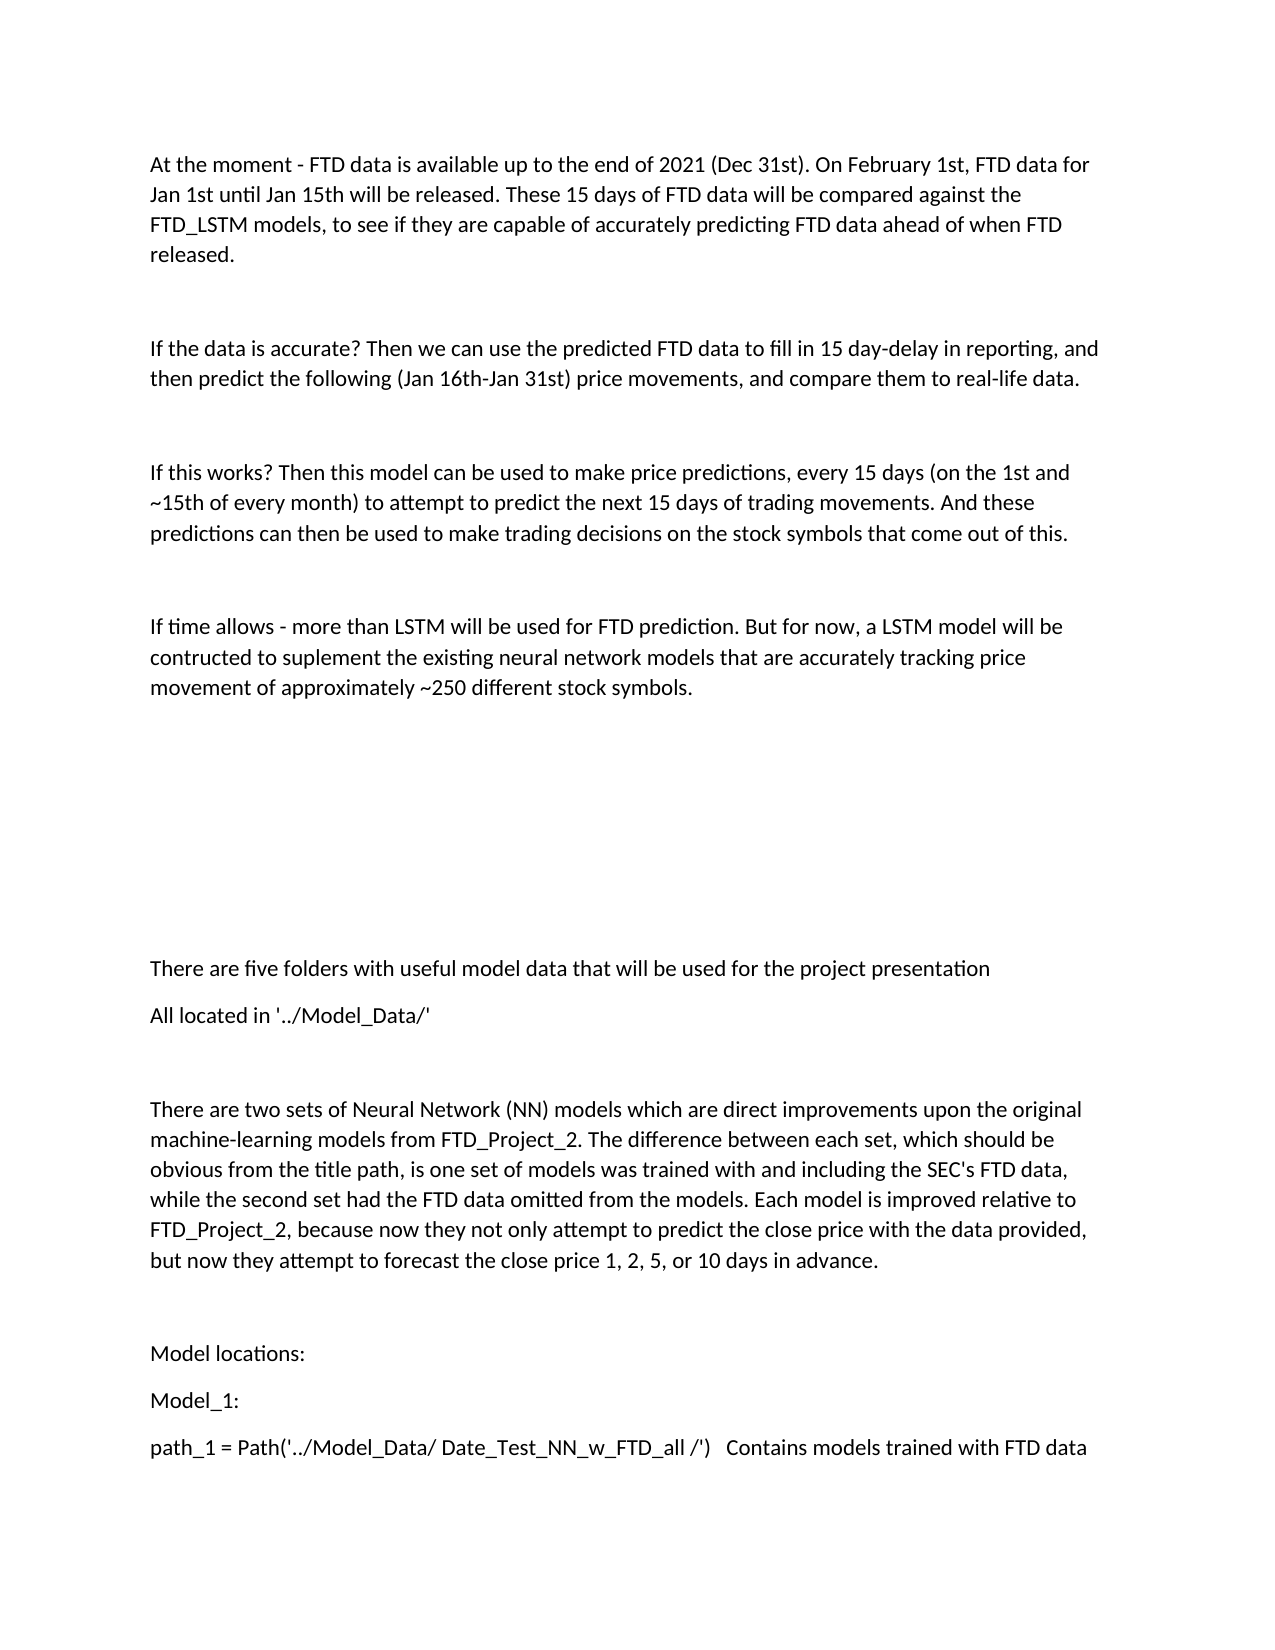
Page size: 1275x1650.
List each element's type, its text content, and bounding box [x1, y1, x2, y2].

text path_1 = Path('../Model_Data/ Date_Test_NN_w_FTD_all /') Contains models trained with FTD data [150, 1433, 1125, 1461]
text If time allows - more than LSTM will be used for FTD prediction. But for now, a LSTM model will be contructed to suplement the existing neural network models that are accurately tracking price movement of approximately ~250 different stock symbols. [150, 612, 1125, 701]
text There are two sets of Neural Network (NN) models which are direct improvements upon the original machine-learning models from FTD_Project_2. The difference between each set, which should be obvious from the title path, is one set of models was trained with and including the SEC's FTD data, while the second set had the FTD data omitted from the models. Each model is improved relative to FTD_Project_2, because now they not only attempt to predict the close price with the data provided, but now they attempt to forecast the close price 1, 2, 5, or 10 days in advance. [150, 1095, 1125, 1274]
text If this works? Then this model can be used to make price predictions, every 15 days (on the 1st and ~15th of every month) to attempt to predict the next 15 days of trading movements. And these predictions can then be used to make trading decisions on the stock symbols that come out of this. [150, 458, 1125, 547]
text If the data is accurate? Then we can use the predicted FTD data to fill in 15 day-delay in reporting, and then predict the following (Jan 16th-Jan 31st) price movements, and compare them to real-life data. [150, 334, 1125, 393]
text Model locations: [150, 1339, 1125, 1368]
text At the moment - FTD data is available up to the end of 2021 (Dec 31st). On February 1st, FTD data for Jan 1st until Jan 15th will be released. These 15 days of FTD data will be compared against the FTD_LSTM models, to see if they are capable of accurately predicting FTD data ahead of when FTD released. [150, 150, 1125, 269]
text There are five folders with useful model data that will be used for the project presentation [150, 954, 1125, 982]
text All located in '../Model_Data/' [150, 1001, 1125, 1029]
text Model_1: [150, 1386, 1125, 1414]
